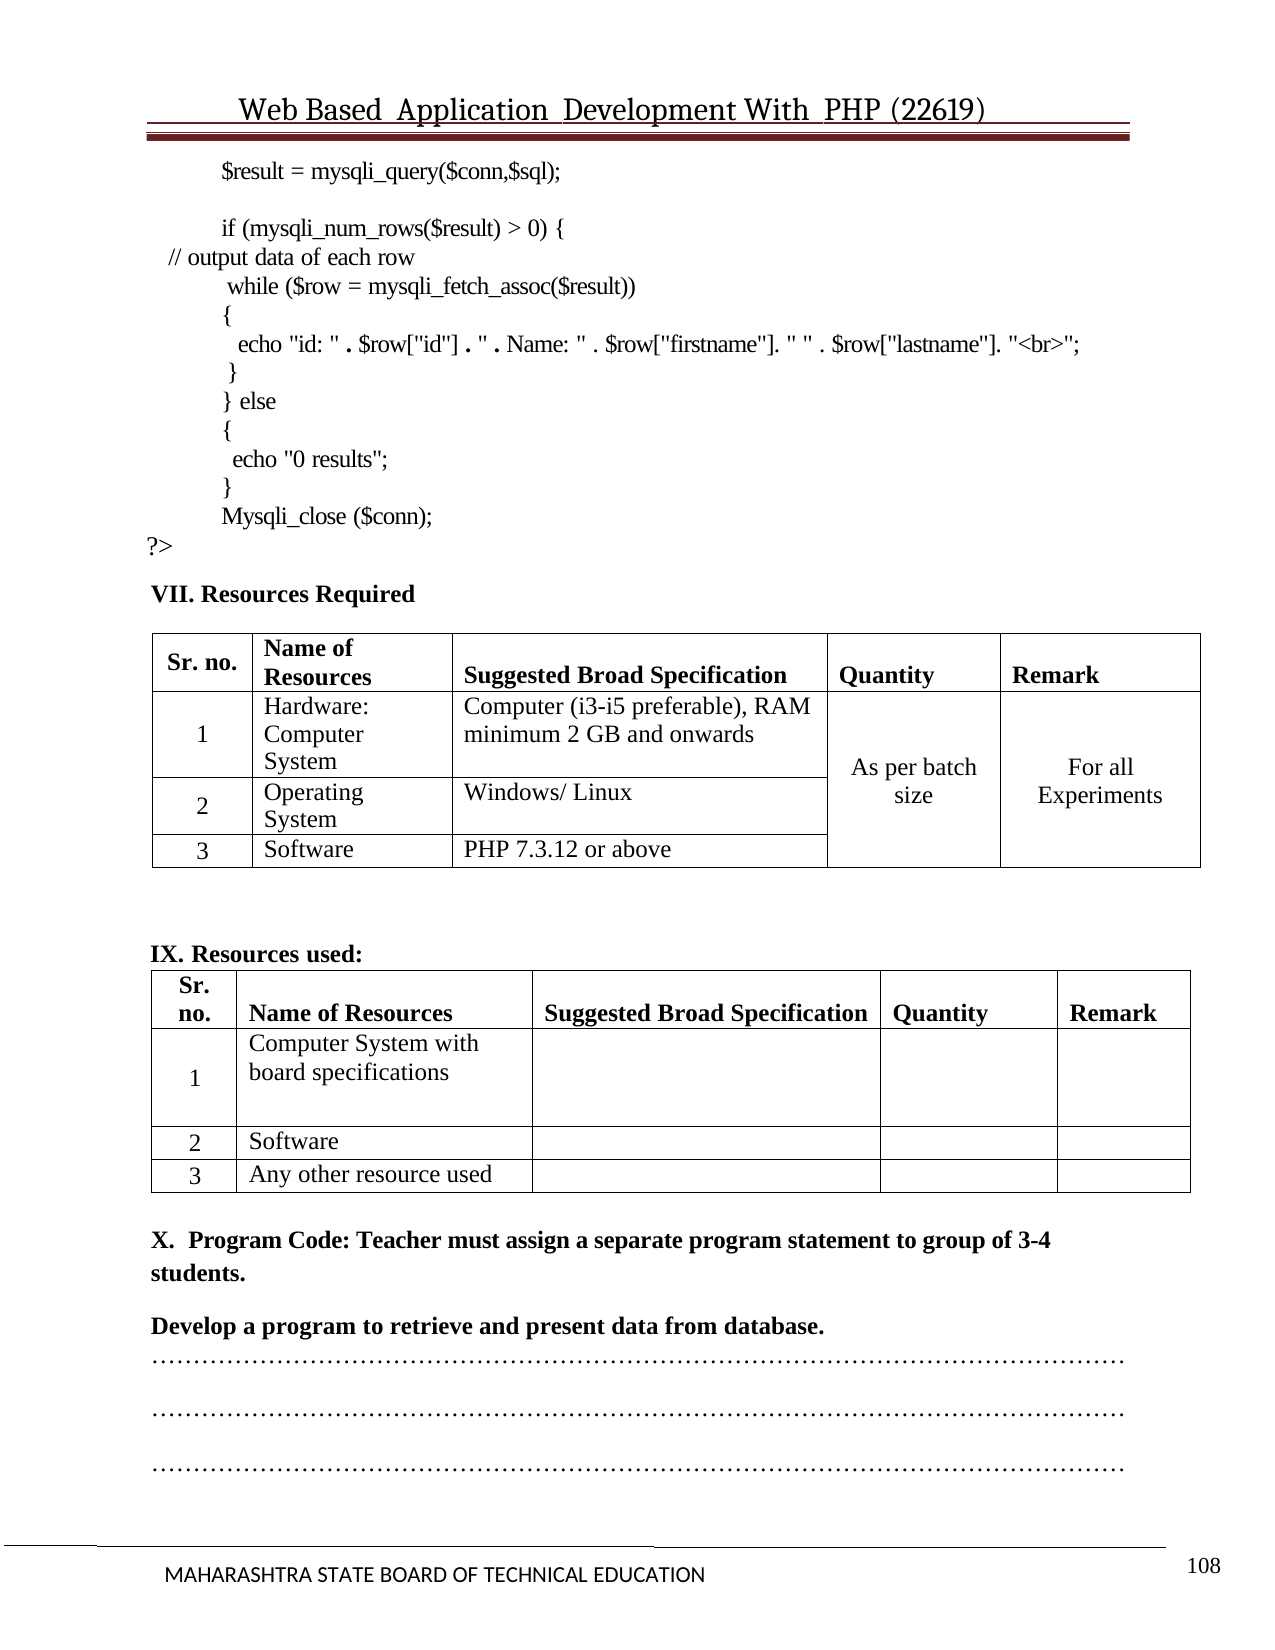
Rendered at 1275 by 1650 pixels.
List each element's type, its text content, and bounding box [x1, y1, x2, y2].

text Develop a program to retrieve and present data from database. [151, 1312, 1254, 1341]
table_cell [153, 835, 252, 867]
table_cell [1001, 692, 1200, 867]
text } [221, 473, 1254, 501]
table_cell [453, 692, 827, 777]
text $result = mysqli_query($conn,$sql); [221, 156, 1254, 185]
text } [227, 358, 1254, 386]
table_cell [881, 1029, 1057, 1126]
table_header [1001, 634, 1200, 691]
text { [221, 300, 1254, 329]
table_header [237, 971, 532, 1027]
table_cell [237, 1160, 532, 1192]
text while ($row = mysqli_fetch_assoc($result)) [227, 272, 1254, 300]
list Resources used: [150, 939, 1254, 967]
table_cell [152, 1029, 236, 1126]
text ……………………………………………………………………………………………………… [151, 1393, 1254, 1422]
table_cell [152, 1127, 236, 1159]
text echo "id: " . $row["id"] . " . Name: " . $row["firstname"]. " " . $row["lastname"]. "<br>"; [238, 329, 1254, 358]
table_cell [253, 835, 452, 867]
text ?> [146, 530, 1254, 561]
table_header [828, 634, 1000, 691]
subtitle Program Code: Teacher must assign a separate program statement to group of 3-4 students. [151, 1225, 1051, 1287]
text echo "0 results"; [232, 444, 1254, 473]
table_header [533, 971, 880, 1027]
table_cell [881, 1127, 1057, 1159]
text } else [221, 387, 1254, 415]
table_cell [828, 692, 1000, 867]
text { [221, 415, 1254, 444]
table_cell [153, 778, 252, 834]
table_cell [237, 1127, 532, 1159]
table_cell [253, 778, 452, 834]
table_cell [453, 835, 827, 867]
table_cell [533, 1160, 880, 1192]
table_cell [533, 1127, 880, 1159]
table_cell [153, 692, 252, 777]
text ……………………………………………………………………………………………………… [151, 1341, 1254, 1369]
text // output data of each row [168, 243, 1254, 271]
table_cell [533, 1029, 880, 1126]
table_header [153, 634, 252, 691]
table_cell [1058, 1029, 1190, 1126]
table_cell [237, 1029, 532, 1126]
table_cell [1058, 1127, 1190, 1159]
text if (mysqli_num_rows($result) > 0) { [221, 214, 1254, 243]
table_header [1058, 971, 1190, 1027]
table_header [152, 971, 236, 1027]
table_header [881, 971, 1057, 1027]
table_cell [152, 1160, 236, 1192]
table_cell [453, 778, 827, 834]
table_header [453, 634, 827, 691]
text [151, 1448, 1254, 1477]
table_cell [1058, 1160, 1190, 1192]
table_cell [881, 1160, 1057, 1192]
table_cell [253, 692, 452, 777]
text Mysqli_close ($conn); [221, 502, 1254, 530]
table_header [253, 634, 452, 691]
subtitle VII. Resources Required [151, 579, 1254, 607]
